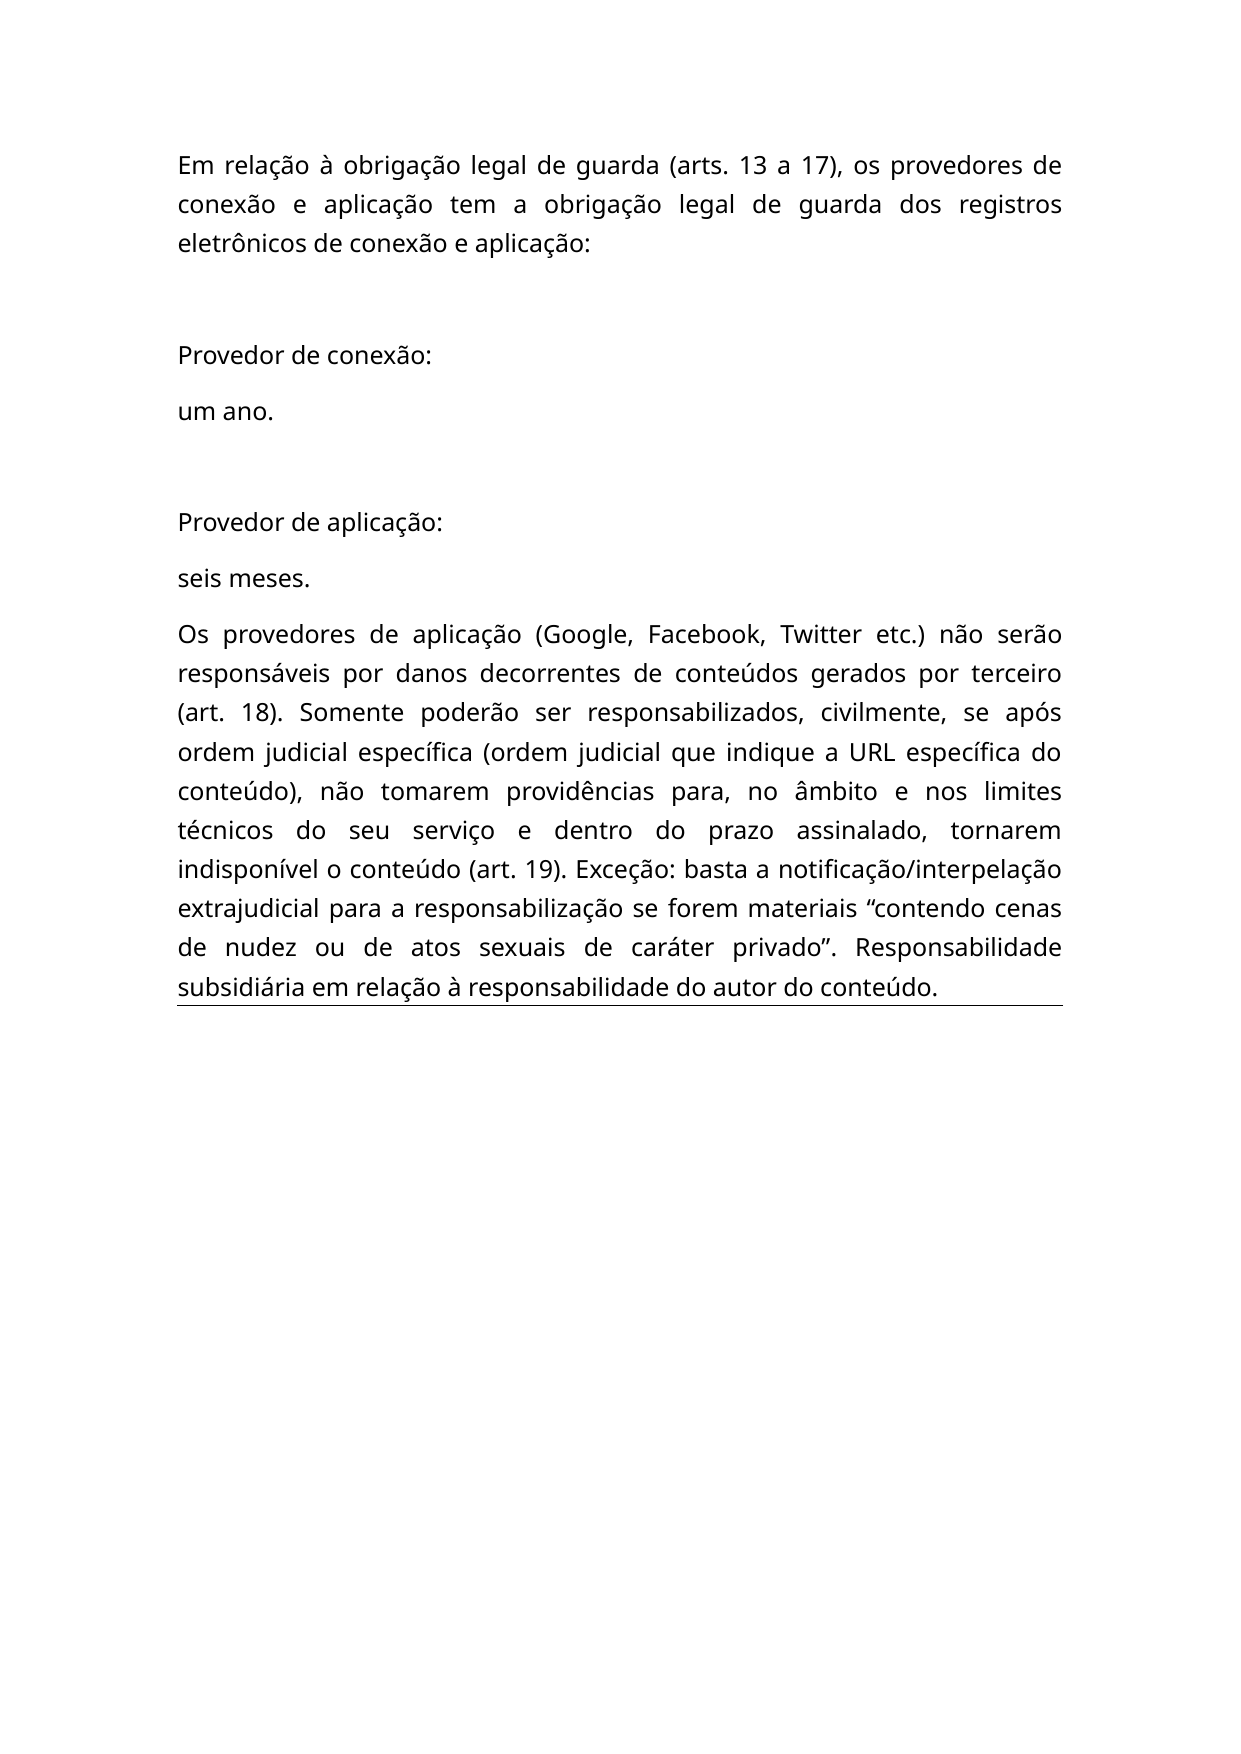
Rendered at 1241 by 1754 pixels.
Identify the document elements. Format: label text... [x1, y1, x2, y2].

text Provedor de aplicação: [177, 505, 1063, 539]
text Provedor de conexão: [177, 338, 1063, 372]
text seis meses. [177, 561, 1063, 595]
text Em relação à obrigação legal de guarda (arts. 13 a 17), os provedores de conexão e aplicação tem a obrigação legal de guarda dos registros eletrônicos de conexão e aplicação: [177, 148, 1063, 260]
text Os provedores de aplicação (Google, Facebook, Twitter etc.) não serão responsáveis por danos decorrentes de conteúdos gerados por terceiro (art. 18). Somente poderão ser responsabilizados, civilmente, se após ordem judicial específica (ordem judicial que indique a URL específica do conteúdo), não tomarem providências para, no âmbito e nos limites técnicos do seu serviço e dentro do prazo assinalado, tornarem indisponível o conteúdo (art. 19). Exceção: basta a notificação/interpelação extrajudicial para a responsabilização se forem materiais “contendo cenas de nudez ou de atos sexuais de caráter privado”. Responsabilidade subsidiária em relação à responsabilidade do autor do conteúdo. [177, 617, 1063, 1005]
text um ano. [177, 393, 1063, 427]
